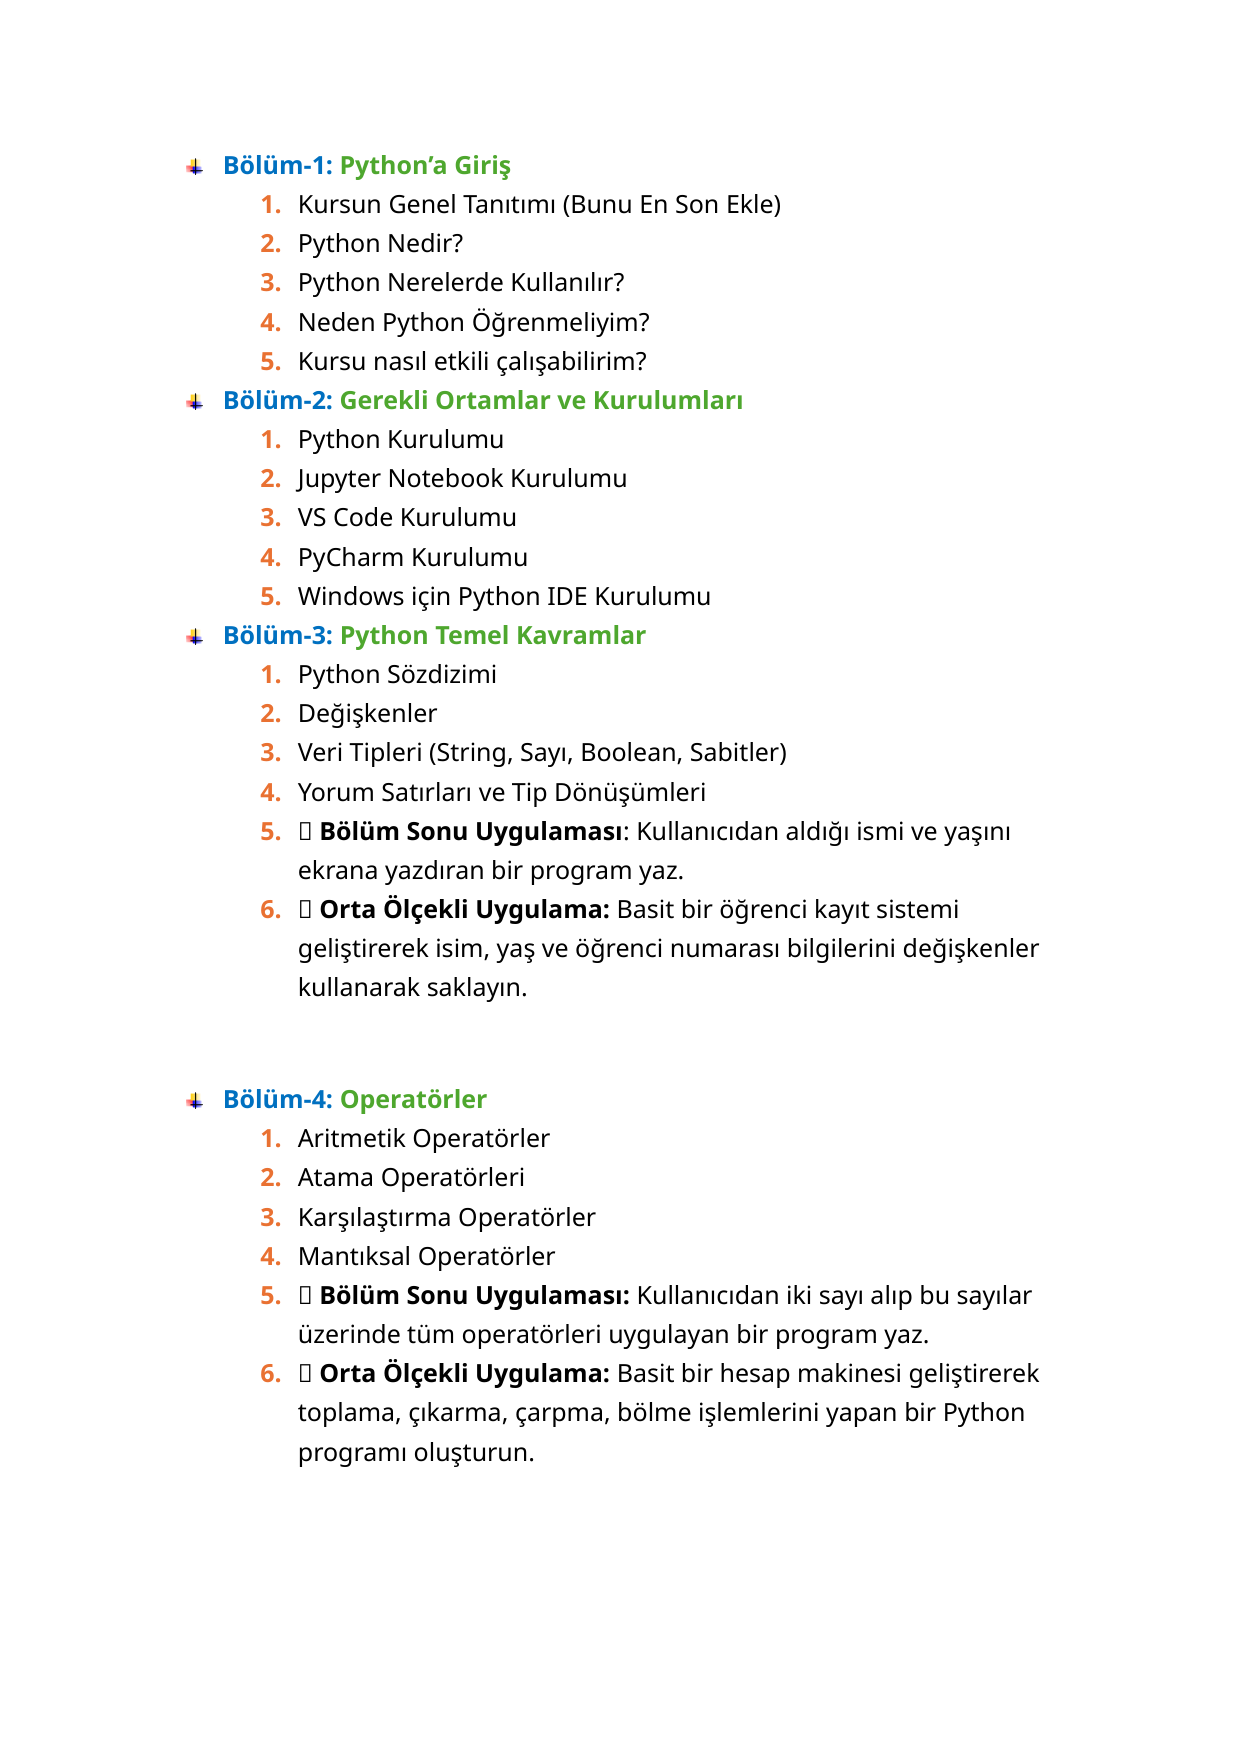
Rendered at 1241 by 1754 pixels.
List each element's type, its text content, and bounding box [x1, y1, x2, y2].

list Neden Python Öğrenmeliyim? [260, 304, 1093, 338]
list Python Nedir? [260, 226, 1093, 260]
list Python Kurulumu [260, 422, 1093, 456]
list Bölüm-1: Python’a Giriş [185, 148, 1093, 182]
list Python Nerelerde Kullanılır? [260, 265, 1093, 299]
list 📌 Bölüm Sonu Uygulaması: Kullanıcıdan aldığı ismi ve yaşını ekrana yazdıran bir program yaz. [260, 813, 1093, 887]
list Bölüm-4: Operatörler [185, 1082, 1093, 1116]
list Atama Operatörleri [260, 1160, 1093, 1194]
list Karşılaştırma Operatörler [260, 1199, 1093, 1233]
list Kursun Genel Tanıtımı (Bunu En Son Ekle) [260, 187, 1093, 221]
list 🚀 Orta Ölçekli Uygulama: Basit bir hesap makinesi geliştirerek toplama, çıkarma, çarpma, bölme işlemlerini yapan bir Python programı oluşturun. [260, 1356, 1093, 1468]
list Python Sözdizimi [260, 657, 1093, 691]
picture [186, 1091, 203, 1109]
list Mantıksal Operatörler [260, 1238, 1093, 1272]
picture [186, 157, 203, 175]
list VS Code Kurulumu [260, 500, 1093, 534]
list Windows için Python IDE Kurulumu [260, 578, 1093, 612]
list Veri Tipleri (String, Sayı, Boolean, Sabitler) [260, 735, 1093, 769]
list Bölüm-2: Gerekli Ortamlar ve Kurulumları [185, 383, 1093, 417]
list PyCharm Kurulumu [260, 539, 1093, 573]
list Bölüm-3: Python Temel Kavramlar [185, 618, 1093, 652]
list Kursu nasıl etkili çalışabilirim? [260, 343, 1093, 377]
list Jupyter Notebook Kurulumu [260, 461, 1093, 495]
list 📌 Bölüm Sonu Uygulaması: Kullanıcıdan iki sayı alıp bu sayılar üzerinde tüm operatörleri uygulayan bir program yaz. [260, 1278, 1093, 1351]
picture [186, 392, 203, 410]
list 🚀 Orta Ölçekli Uygulama: Basit bir öğrenci kayıt sistemi geliştirerek isim, yaş ve öğrenci numarası bilgilerini değişkenler kullanarak saklayın. [260, 892, 1093, 1004]
list Aritmetik Operatörler [260, 1121, 1093, 1155]
list Değişkenler [260, 696, 1093, 730]
picture [186, 627, 203, 645]
list Yorum Satırları ve Tip Dönüşümleri [260, 774, 1093, 808]
